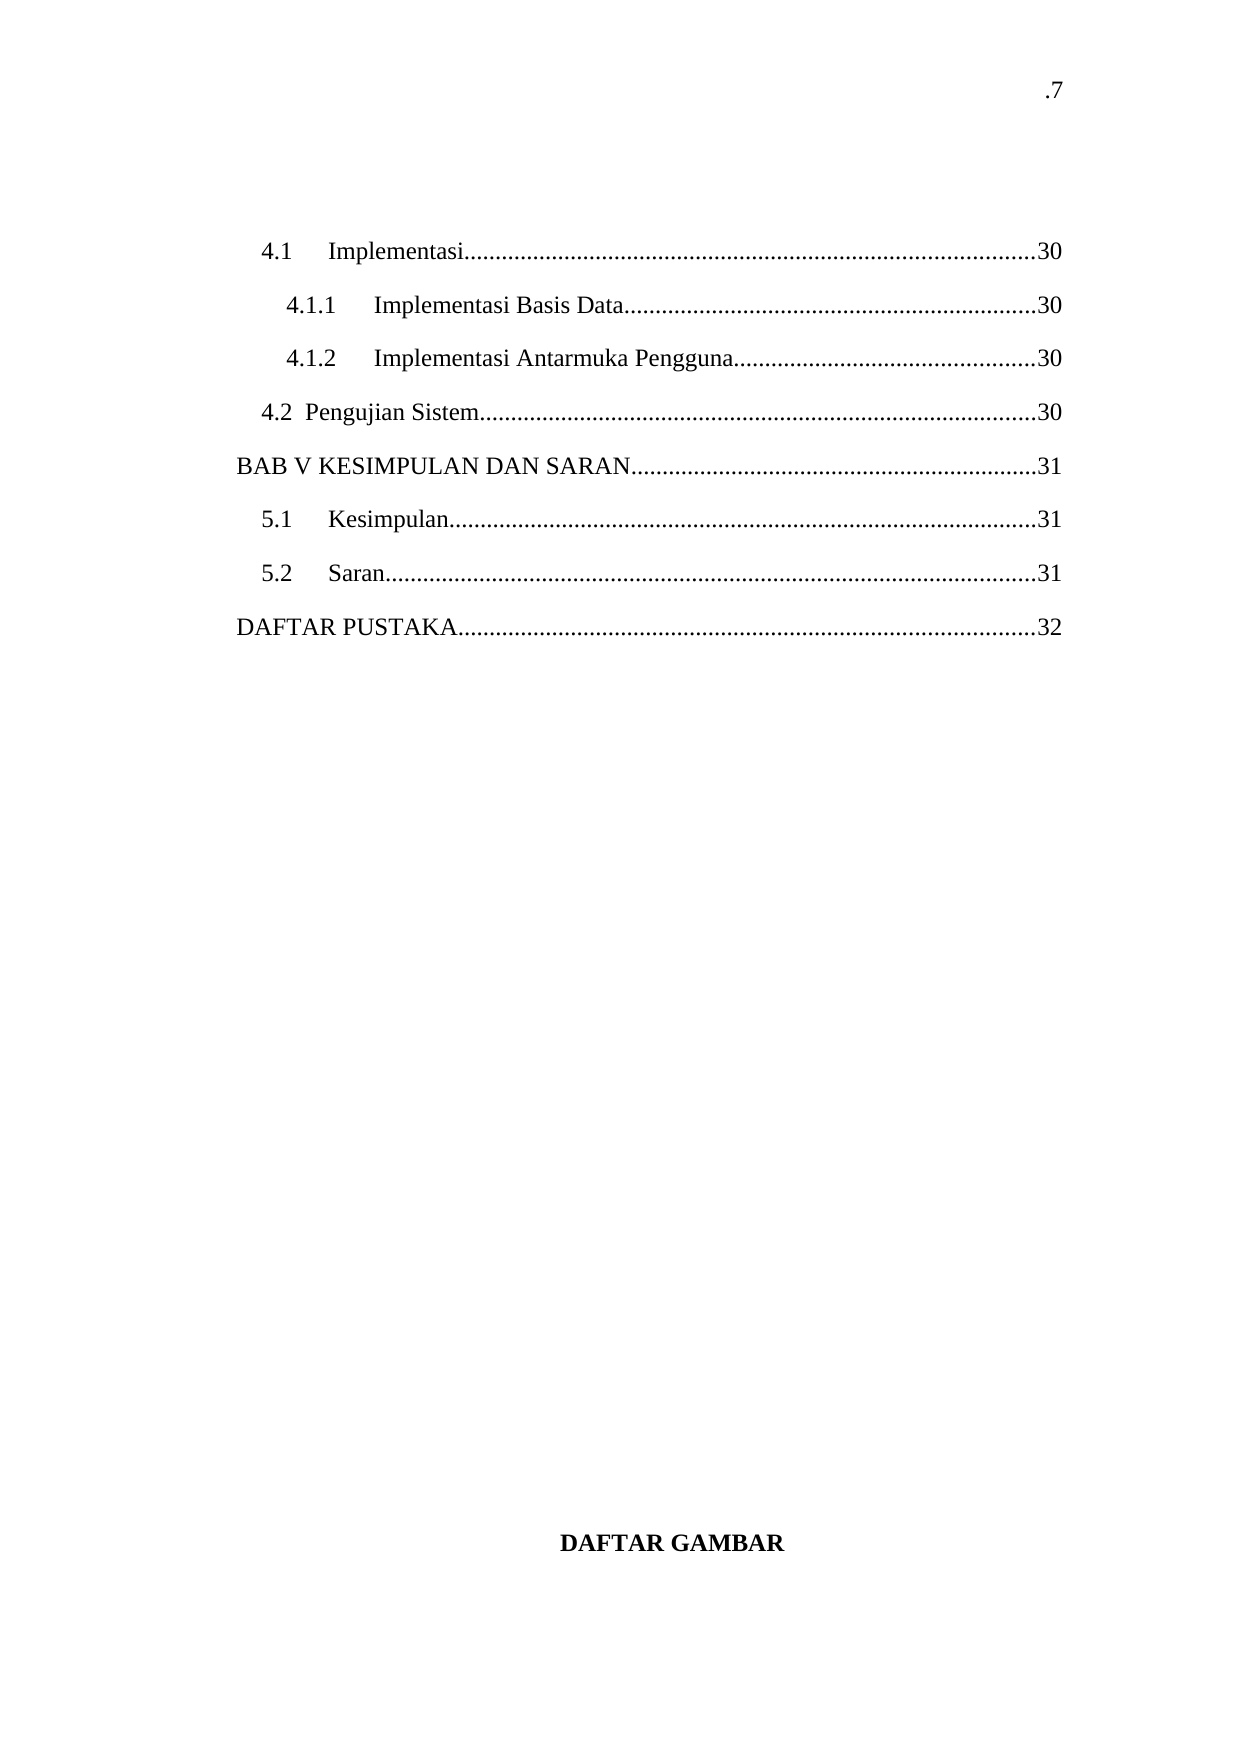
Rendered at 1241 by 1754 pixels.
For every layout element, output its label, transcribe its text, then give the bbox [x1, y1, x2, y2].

subtitle DAFTAR GAMBAR [281, 1528, 1063, 1556]
